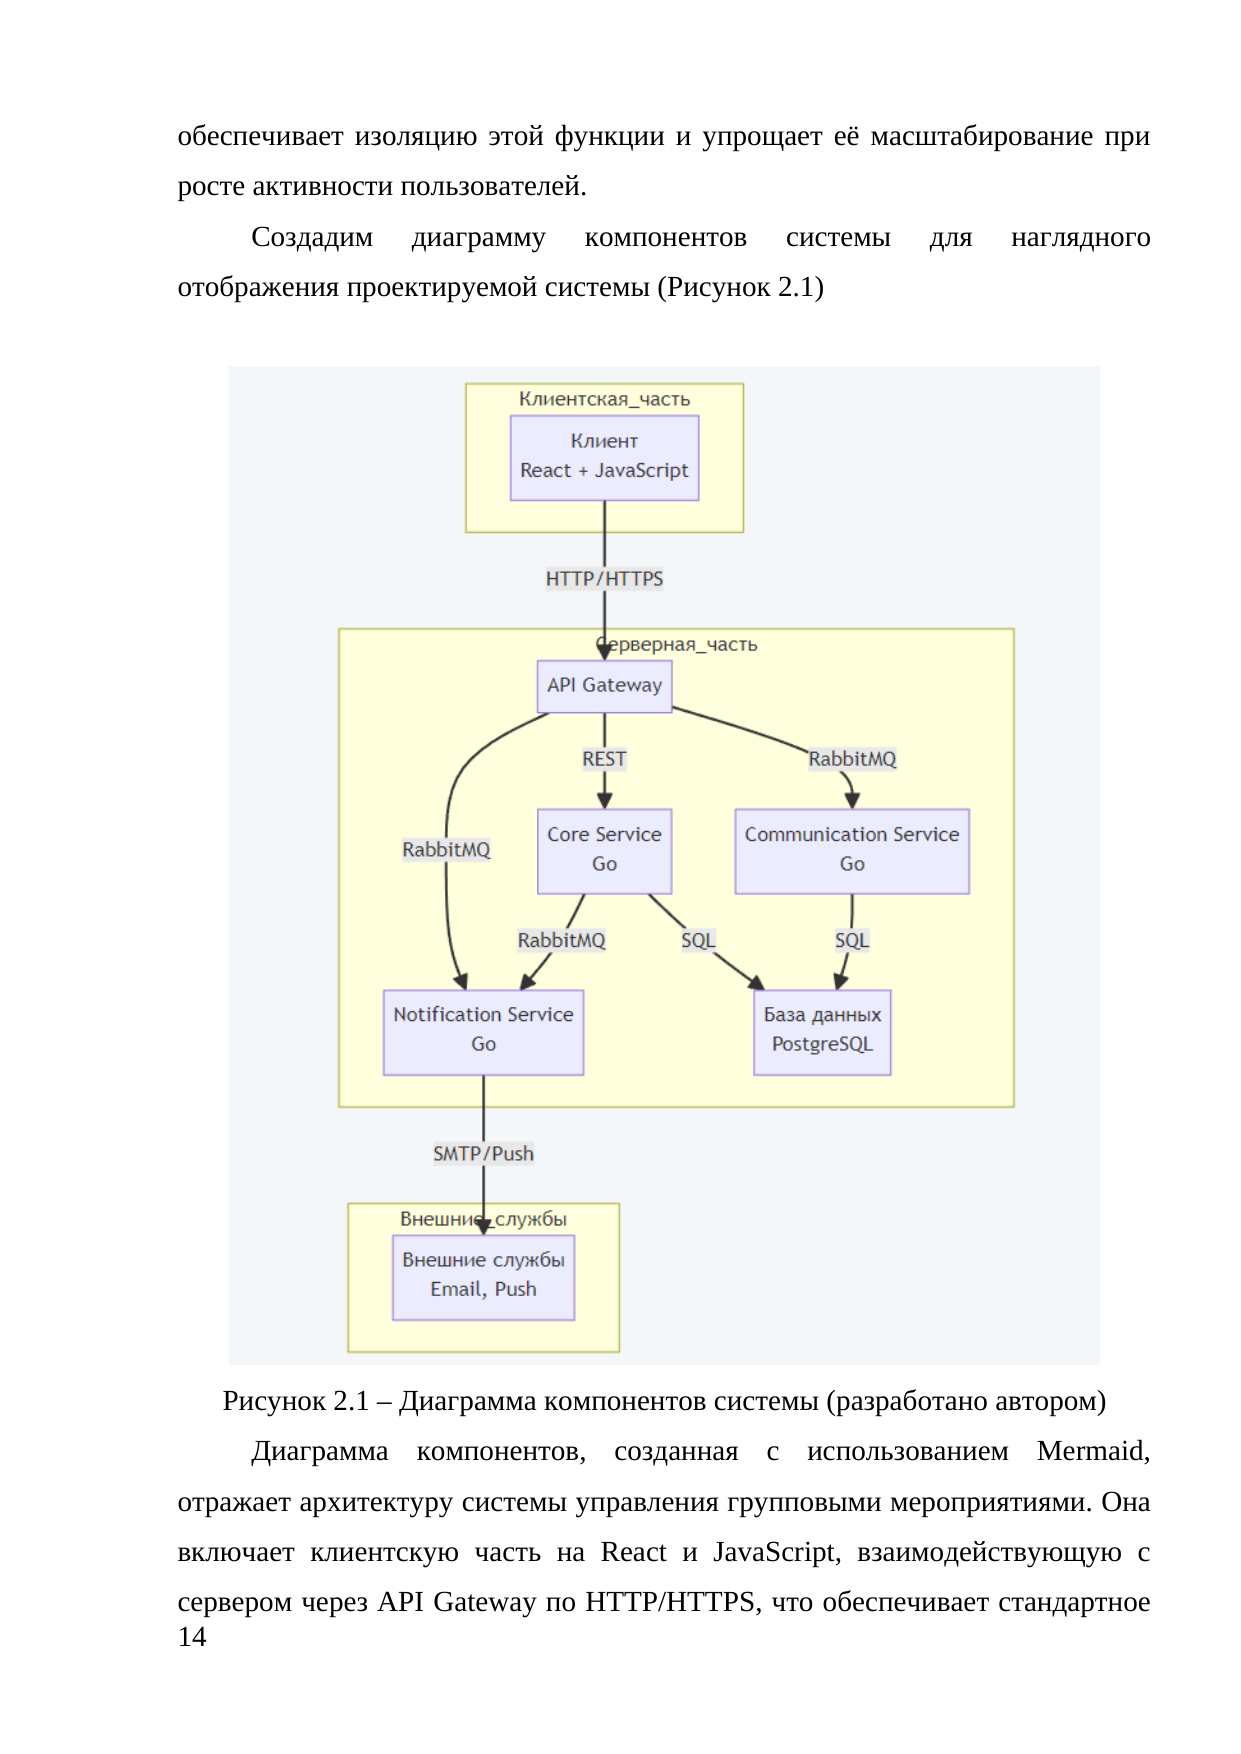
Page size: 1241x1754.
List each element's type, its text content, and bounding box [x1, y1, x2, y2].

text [177, 1433, 1152, 1618]
text Создадим диаграмму компонентов системы для наглядного отображения проектируемой системы (Рисунок 2.1) [177, 219, 1152, 303]
text Рисунок 2.1 – Диаграмма компонентов системы (разработано автором) [177, 1383, 1152, 1417]
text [177, 118, 1152, 202]
picture [228, 366, 1101, 1365]
